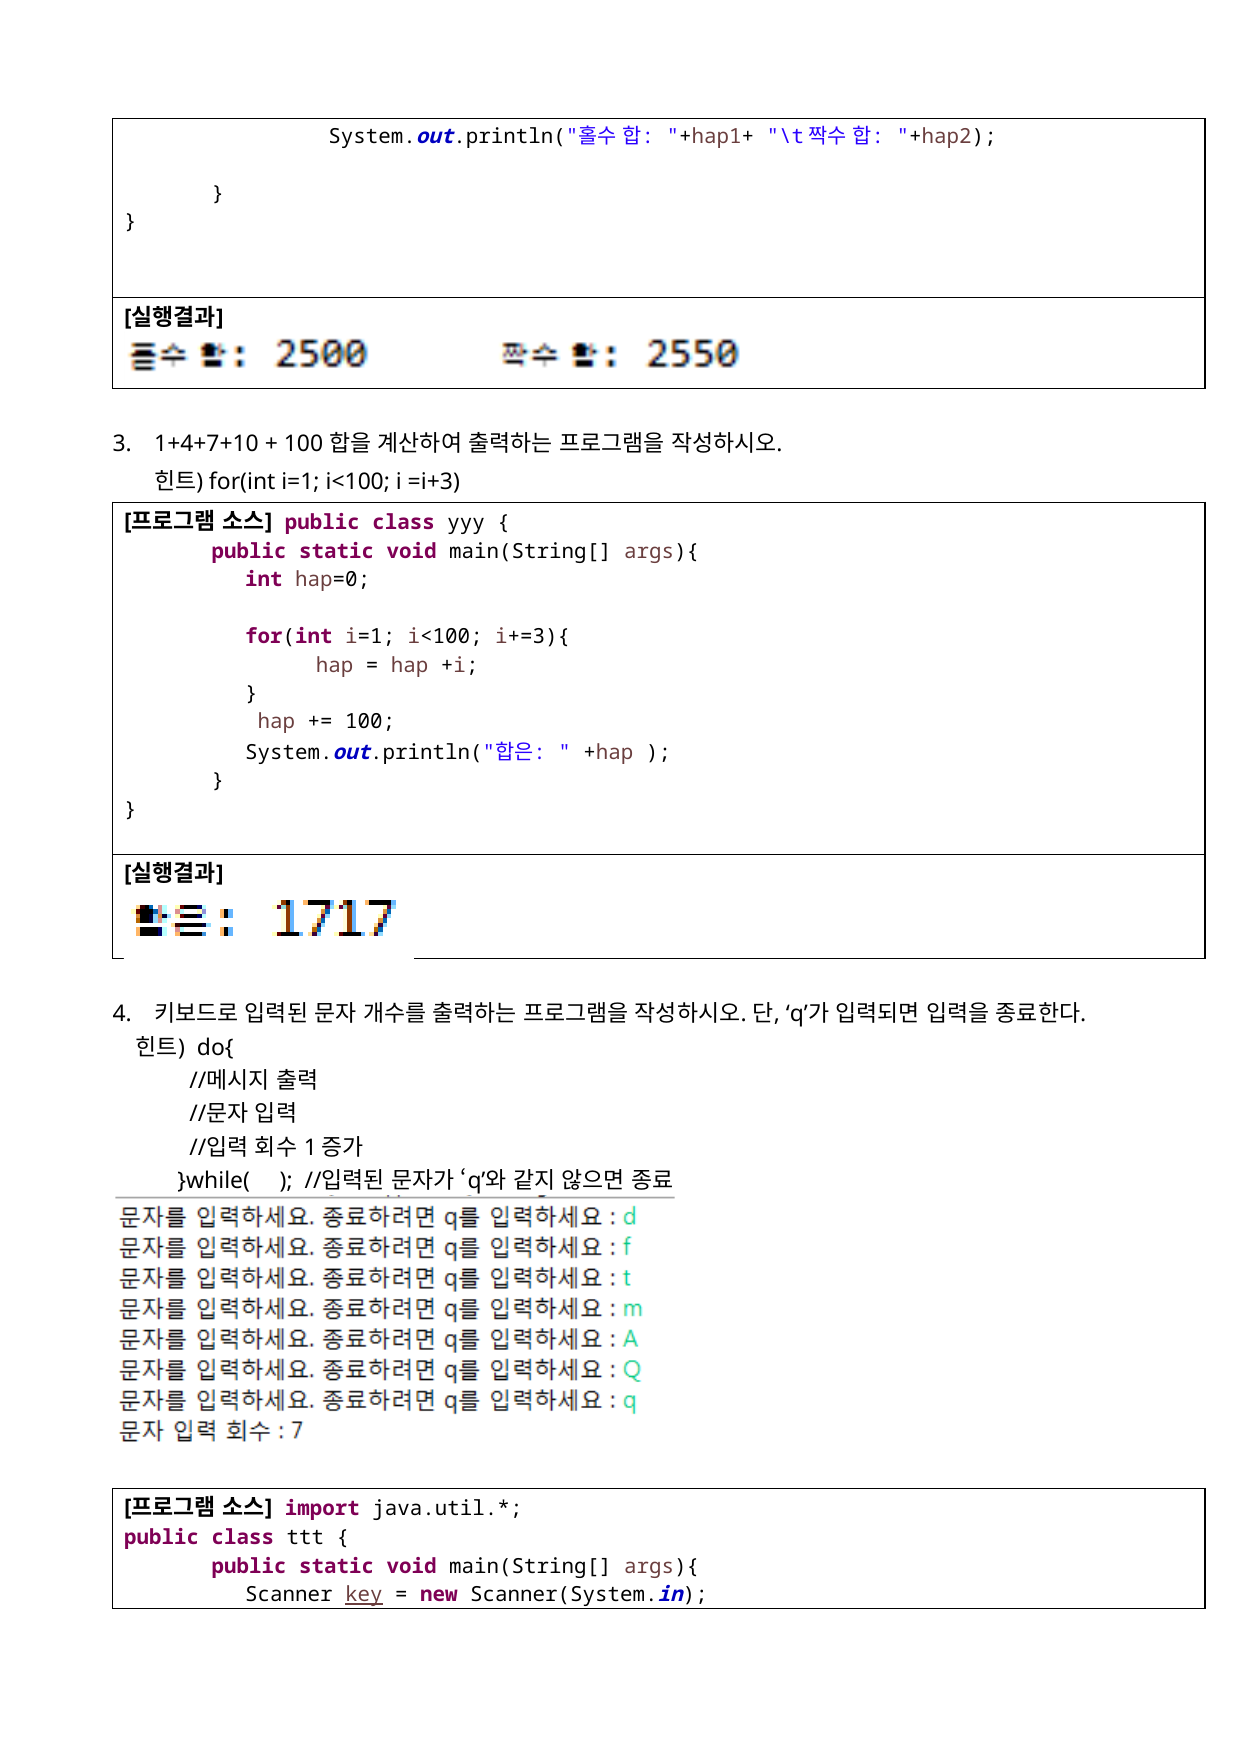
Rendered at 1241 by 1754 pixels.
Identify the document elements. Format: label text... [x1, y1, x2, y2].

list 1+4+7+10 + 100 합을 계산하여 출력하는 프로그램을 작성하시오. [112, 425, 1128, 458]
text //문자 입력 [112, 1095, 1128, 1128]
text //입력 회수 1증가 [112, 1128, 1128, 1162]
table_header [113, 1489, 1204, 1608]
table_header [프로그램 소스] public class yyy { public static void main(String[] args){ int hap=0; for(int i=1; i<100; i+=3){ hap = hap +i; } hap += 100; System.out.println("합은: " +hap ); } } [113, 503, 1204, 853]
picture [112, 1195, 675, 1448]
text }while( ); //입력된 문자가 ‘q’와 같지 않으면 종료 [112, 1162, 1128, 1195]
text 힌트) do{ [112, 1028, 1128, 1062]
picture [123, 331, 753, 388]
text 힌트) for(int i=1; i<100; i =i+3) [154, 463, 1128, 497]
list 키보드로 입력된 문자 개수를 출력하는 프로그램을 작성하시오. 단, ‘q’가 입력되면 입력을 종료한다. [112, 995, 1128, 1028]
picture [123, 887, 414, 959]
table_cell [실행결과] [113, 855, 1204, 958]
text //메시지 출력 [112, 1062, 1128, 1095]
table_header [113, 119, 1204, 297]
table_cell [실행결과] [113, 298, 1204, 388]
